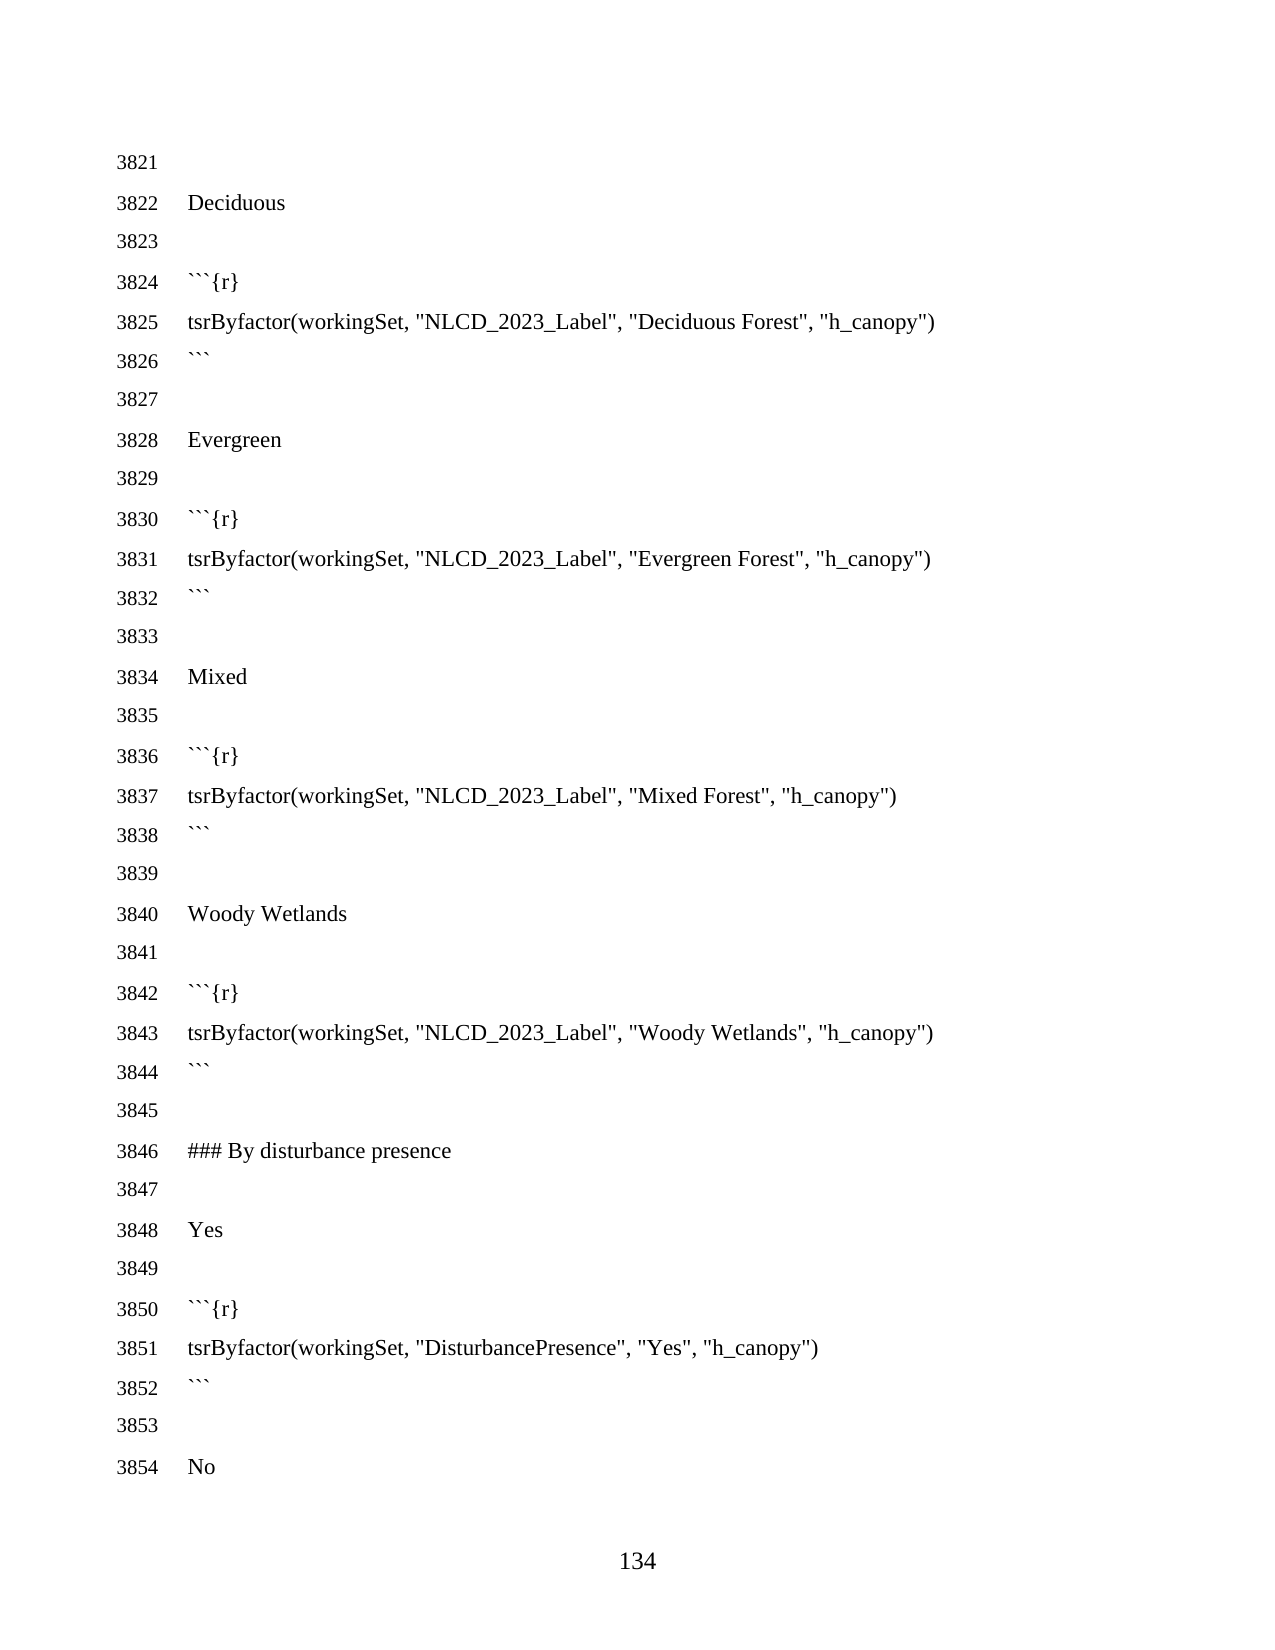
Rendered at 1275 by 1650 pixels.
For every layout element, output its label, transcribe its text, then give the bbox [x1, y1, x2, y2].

text ``` [187, 1058, 1087, 1084]
text ``` [187, 821, 1087, 847]
text ```{r} [187, 505, 1087, 532]
text tsrByfactor(workingSet, "NLCD_2023_Label", "Evergreen Forest", "h_canopy") [187, 545, 1087, 571]
text ### By disturbance presence [187, 1137, 1087, 1163]
text ``` [187, 1374, 1087, 1400]
text tsrByfactor(workingSet, "NLCD_2023_Label", "Woody Wetlands", "h_canopy") [187, 1018, 1087, 1045]
text ```{r} [187, 979, 1087, 1005]
text ```{r} [187, 268, 1087, 295]
text Woody Wetlands [187, 900, 1087, 926]
text Evergreen [187, 426, 1087, 453]
text ```{r} [187, 742, 1087, 768]
text ``` [187, 584, 1087, 611]
text ```{r} [187, 1295, 1087, 1321]
text Deciduous [187, 189, 1087, 216]
text Yes [187, 1216, 1087, 1242]
text tsrByfactor(workingSet, "NLCD_2023_Label", "Mixed Forest", "h_canopy") [187, 782, 1087, 808]
text tsrByfactor(workingSet, "DisturbancePresence", "Yes", "h_canopy") [187, 1334, 1087, 1361]
text No [187, 1453, 1087, 1479]
text Mixed [187, 663, 1087, 689]
text ``` [187, 347, 1087, 374]
text tsrByfactor(workingSet, "NLCD_2023_Label", "Deciduous Forest", "h_canopy") [187, 308, 1087, 334]
